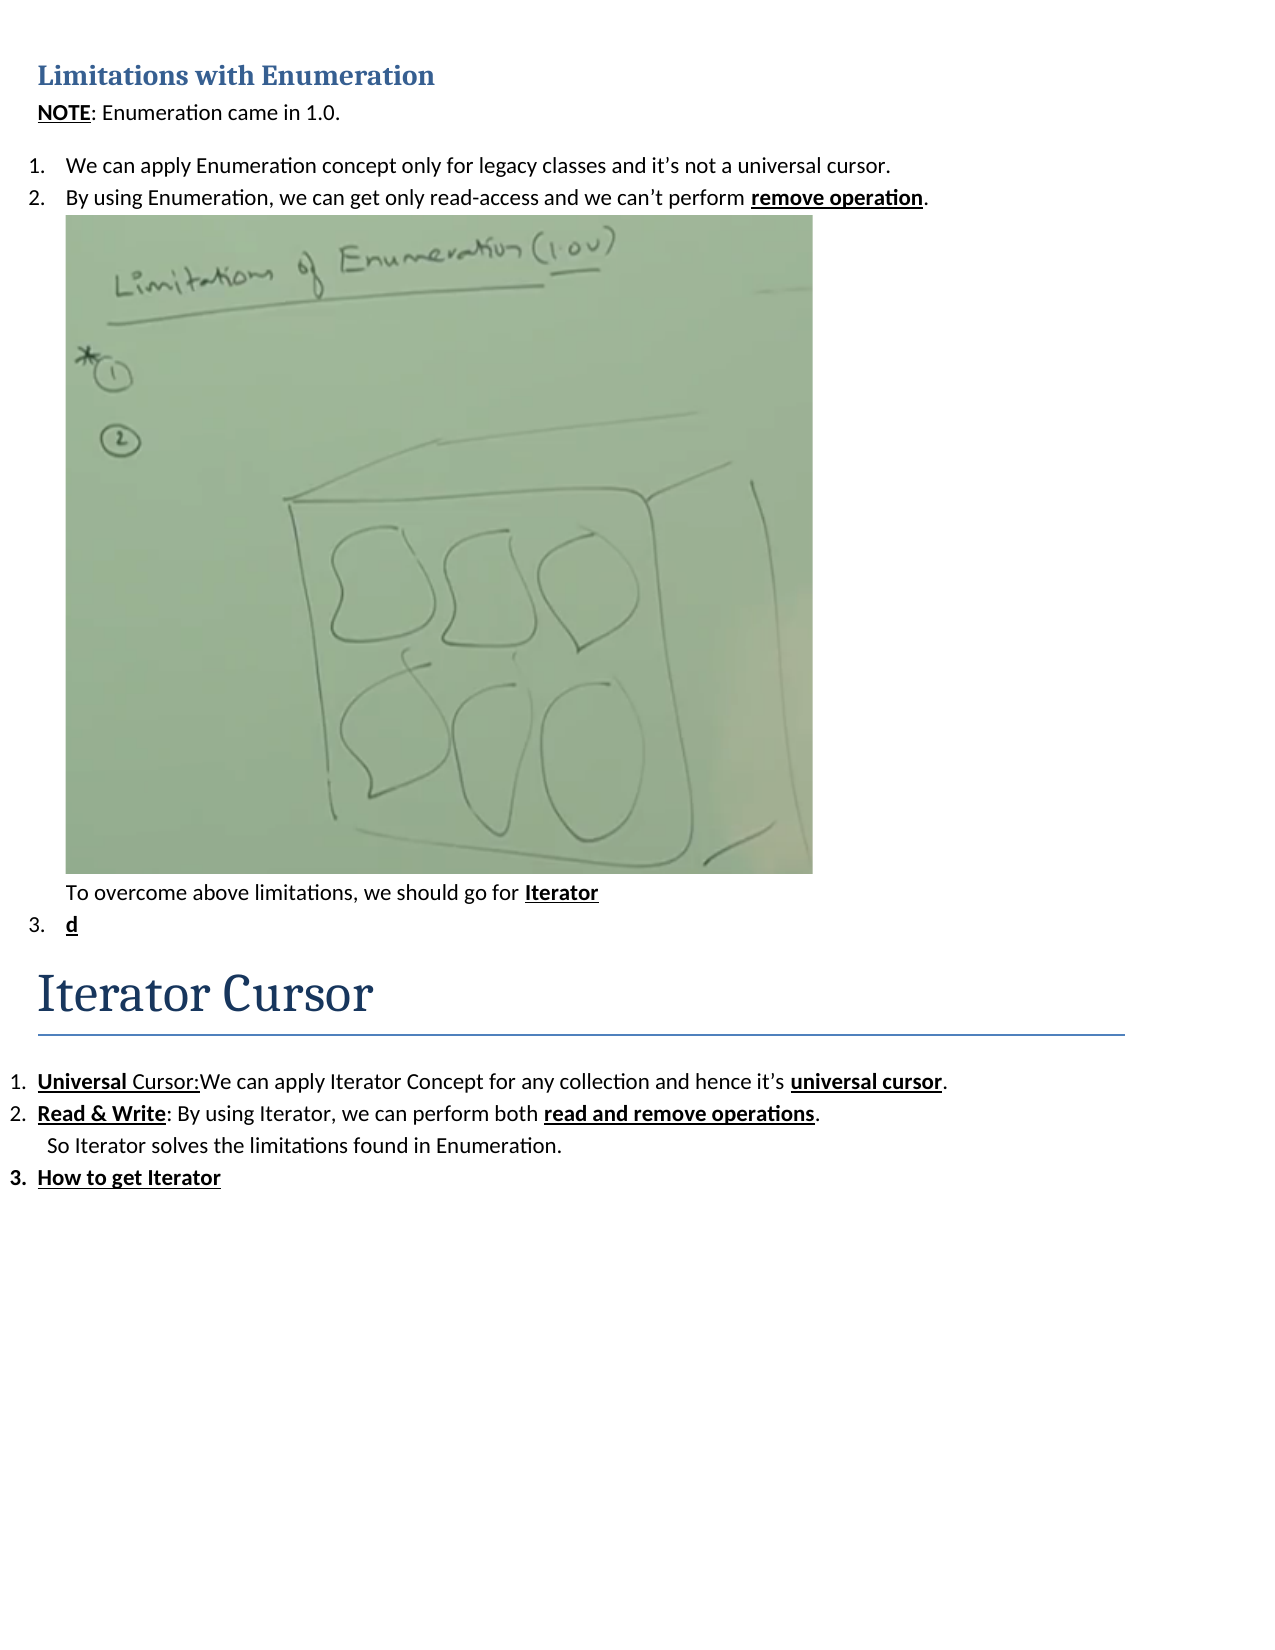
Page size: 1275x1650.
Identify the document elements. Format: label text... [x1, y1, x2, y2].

subtitle Limitations with Enumeration [37, 59, 1125, 93]
text NOTE: Enumeration came in 1.0. [37, 98, 1125, 126]
list We can apply Enumeration concept only for legacy classes and it’s not a universal cursor. [28, 151, 1266, 179]
list Universal Cursor:We can apply Iterator Concept for any collection and hence it’s universal cursor. [9, 1067, 1125, 1095]
list Read & Write: By using Iterator, we can perform both read and remove operations. So Iterator solves the limitations found in Enumeration. [9, 1099, 1125, 1159]
picture [65, 215, 813, 874]
list d [28, 910, 1266, 938]
title Iterator Cursor [37, 963, 1125, 1036]
list How to get Iterator [9, 1163, 1125, 1192]
